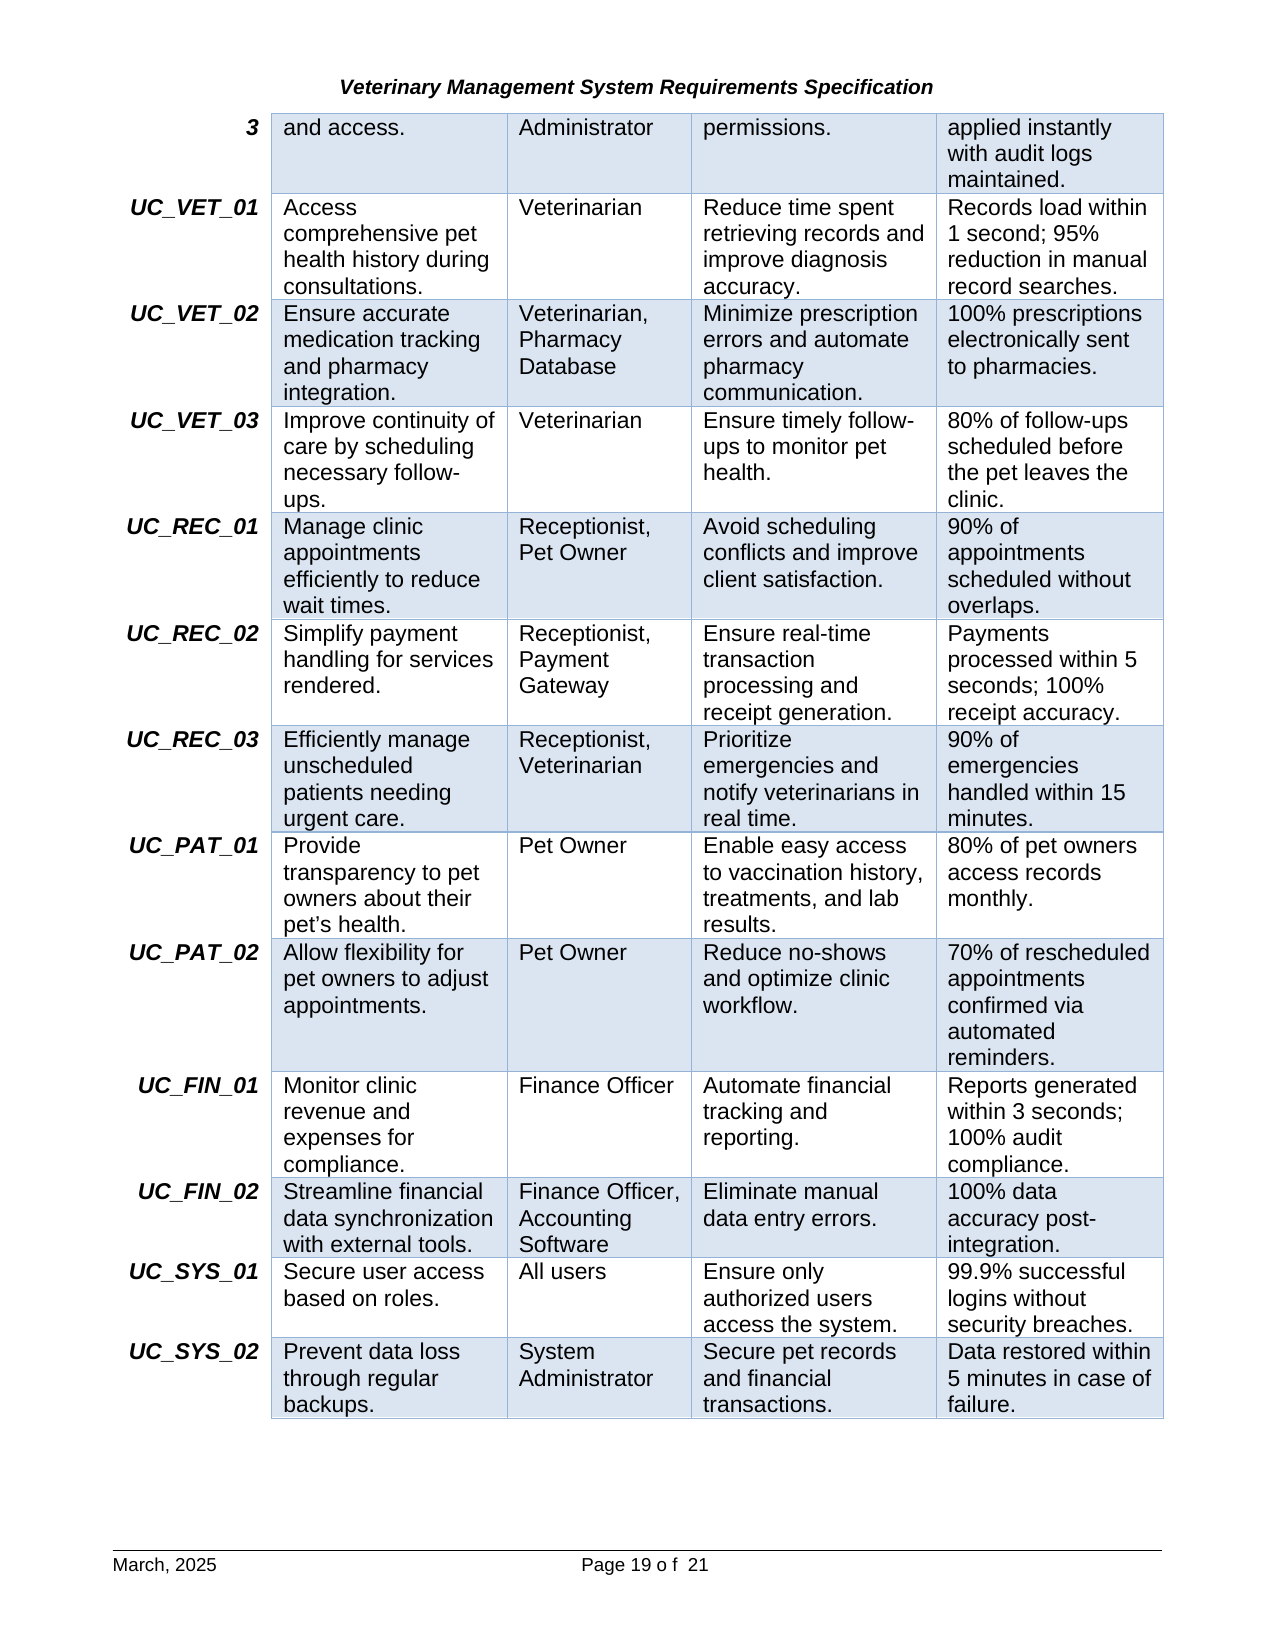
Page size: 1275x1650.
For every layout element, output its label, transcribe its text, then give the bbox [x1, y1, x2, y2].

table_cell UC_FIN_01 [113, 1071, 271, 1177]
table_cell 90% of emergencies handled within 15 minutes. [937, 726, 1163, 831]
table_cell Veterinarian [508, 194, 691, 299]
table_cell Improve continuity of care by scheduling necessary follow-ups. [272, 407, 507, 512]
table_cell Pet Owner [508, 939, 691, 1071]
table_cell UC_PAT_01 [113, 831, 271, 938]
table_cell Allow flexibility for pet owners to adjust appointments. [272, 939, 507, 1071]
table_cell Data restored within 5 minutes in case of failure. [937, 1338, 1163, 1417]
table_cell Finance Officer [508, 1072, 691, 1177]
table_cell Reduce time spent retrieving records and improve diagnosis accuracy. [692, 194, 936, 299]
table_cell Manage clinic appointments efficiently to reduce wait times. [272, 513, 507, 618]
table_cell Access comprehensive pet health history during consultations. [272, 194, 507, 299]
table_cell Veterinarian [508, 407, 691, 512]
table_cell Receptionist, Payment Gateway [508, 620, 691, 725]
table_cell Monitor clinic revenue and expenses for compliance. [272, 1072, 507, 1177]
table_cell UC_VET_01 [113, 193, 271, 299]
table_cell Ensure accurate medication tracking and pharmacy integration. [272, 300, 507, 406]
table_cell Simplify payment handling for services rendered. [272, 620, 507, 725]
table_cell UC_PAT_02 [113, 938, 271, 1071]
table_cell Eliminate manual data entry errors. [692, 1178, 936, 1257]
table_cell 100% prescriptions electronically sent to pharmacies. [937, 300, 1163, 406]
table_cell Payments processed within 5 seconds; 100% receipt accuracy. [937, 620, 1163, 725]
table_cell UC_REC_01 [113, 512, 271, 618]
table_cell Secure pet records and financial transactions. [692, 1338, 936, 1417]
table_cell 90% of appointments scheduled without overlaps. [937, 513, 1163, 618]
table_cell Avoid scheduling conflicts and improve client satisfaction. [692, 513, 936, 618]
table_cell Receptionist, Pet Owner [508, 513, 691, 618]
table_cell Ensure only authorized users access the system. [692, 1258, 936, 1337]
table_cell Finance Officer, Accounting Software [508, 1178, 691, 1257]
table_cell UC_VET_02 [113, 299, 271, 406]
table_cell Ensure real-time transaction processing and receipt generation. [692, 620, 936, 725]
table_cell 70% of rescheduled appointments confirmed via automated reminders. [937, 939, 1163, 1071]
table_cell UC_SYS_01 [113, 1257, 271, 1337]
table_cell Automate financial tracking and reporting. [692, 1072, 936, 1177]
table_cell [272, 114, 507, 193]
table_cell UC_SYS_02 [113, 1337, 271, 1417]
table_cell Streamline financial data synchronization with external tools. [272, 1178, 507, 1257]
table_cell Reports generated within 3 seconds; 100% audit compliance. [937, 1072, 1163, 1177]
table_cell Prioritize emergencies and notify veterinarians in real time. [692, 726, 936, 831]
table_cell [692, 114, 936, 193]
table_cell Secure user access based on roles. [272, 1258, 507, 1337]
table_cell 99.9% successful logins without security breaches. [937, 1258, 1163, 1337]
table_cell Records load within 1 second; 95% reduction in manual record searches. [937, 194, 1163, 299]
table_cell 80% of pet owners access records monthly. [937, 833, 1163, 938]
table_cell Prevent data loss through regular backups. [272, 1338, 507, 1417]
table_cell Veterinarian, Pharmacy Database [508, 300, 691, 406]
table_cell Receptionist, Veterinarian [508, 726, 691, 831]
table_cell 80% of follow-ups scheduled before the pet leaves the clinic. [937, 407, 1163, 512]
table_cell Ensure timely follow-ups to monitor pet health. [692, 407, 936, 512]
table_cell UC_ADM_03 [113, 113, 271, 193]
table_cell Pet Owner [508, 833, 691, 938]
table_cell Efficiently manage unscheduled patients needing urgent care. [272, 726, 507, 831]
table_cell System Administrator [508, 1338, 691, 1417]
table_cell 100% data accuracy post-integration. [937, 1178, 1163, 1257]
table_cell Minimize prescription errors and automate pharmacy communication. [692, 300, 936, 406]
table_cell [937, 114, 1163, 193]
table_cell Reduce no-shows and optimize clinic workflow. [692, 939, 936, 1071]
table_cell All users [508, 1258, 691, 1337]
table_cell UC_REC_02 [113, 619, 271, 725]
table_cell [508, 114, 691, 193]
table_cell UC_REC_03 [113, 725, 271, 831]
table_cell Enable easy access to vaccination history, treatments, and lab results. [692, 833, 936, 938]
table_cell UC_VET_03 [113, 406, 271, 512]
table_cell UC_FIN_02 [113, 1177, 271, 1257]
table_cell Provide transparency to pet owners about their pet’s health. [272, 833, 507, 938]
